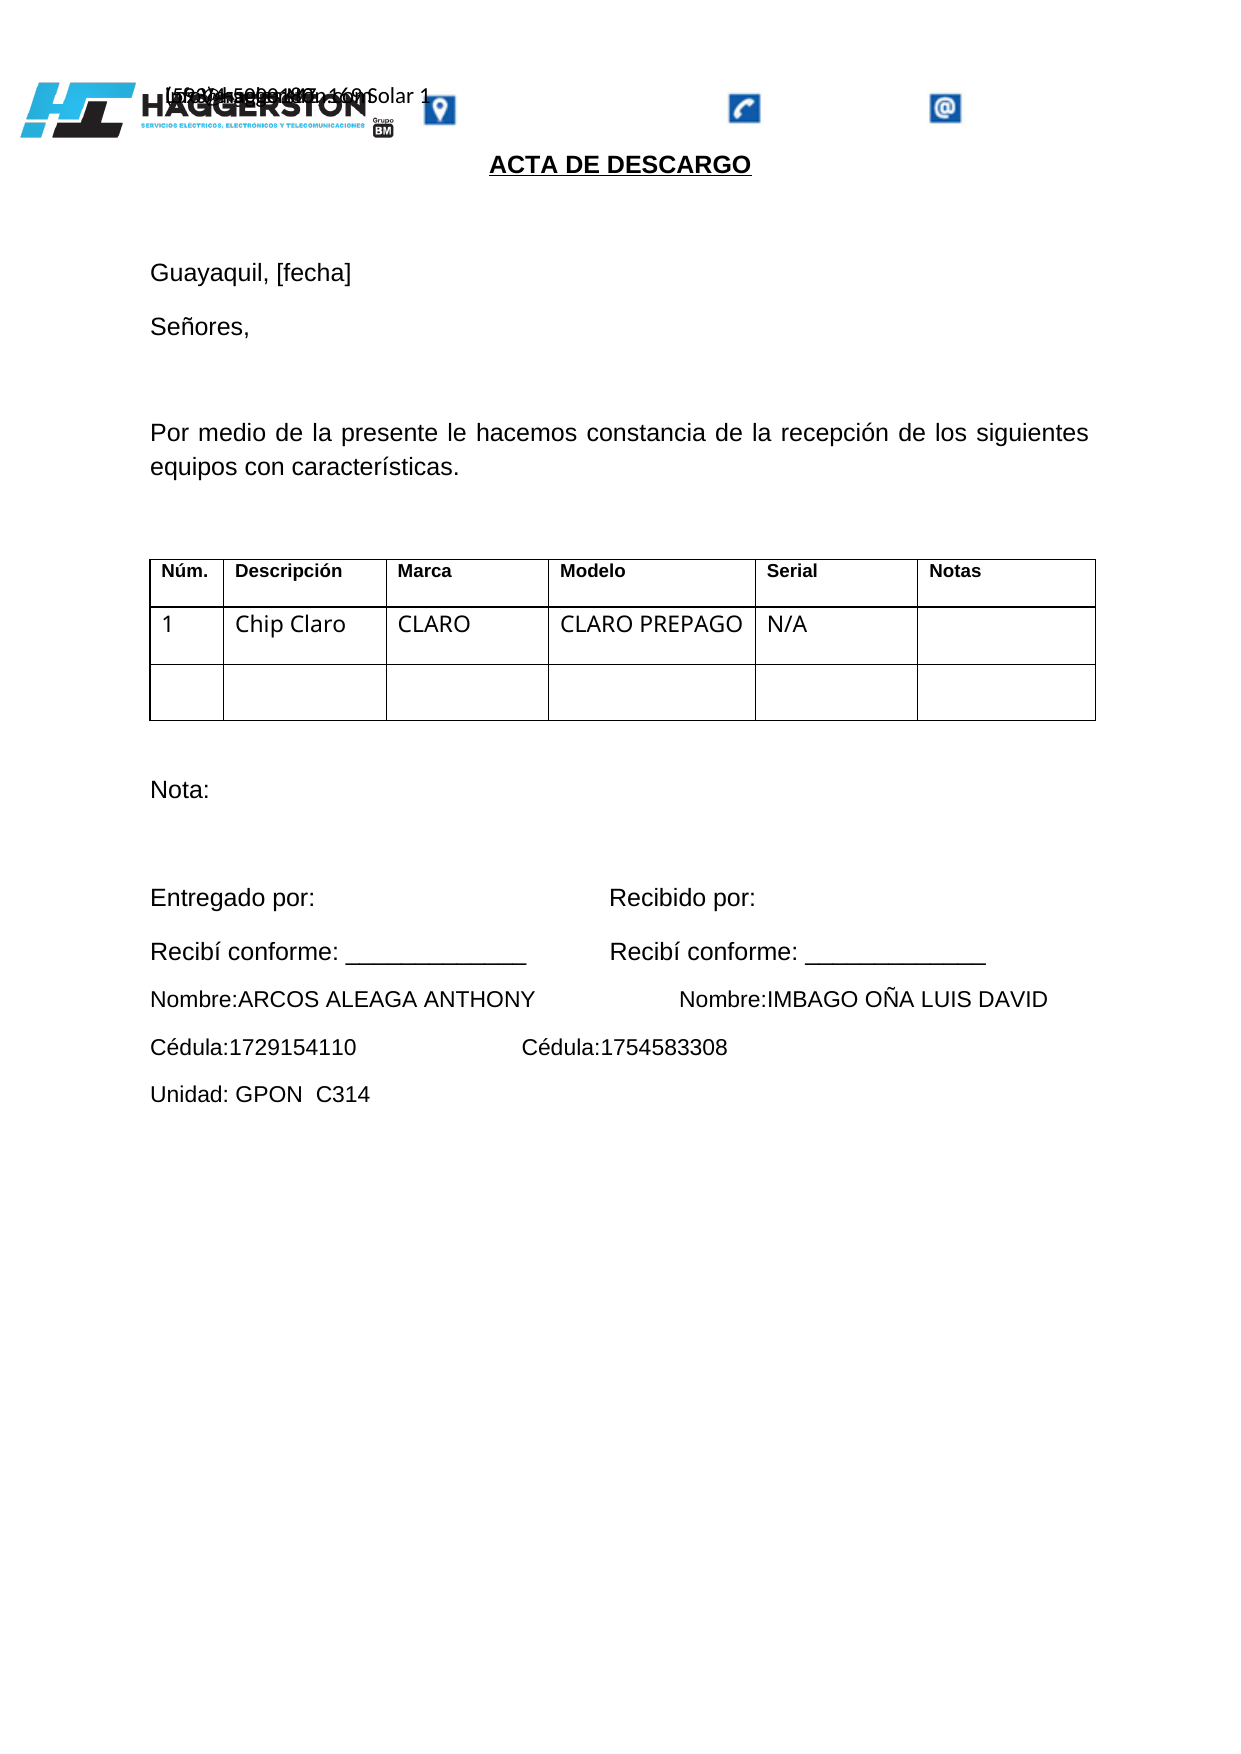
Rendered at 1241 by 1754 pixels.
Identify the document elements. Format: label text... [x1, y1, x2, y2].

table_cell [549, 665, 755, 720]
table_cell [756, 665, 917, 720]
table_header Serial [756, 560, 917, 606]
picture [416, 87, 462, 130]
table_header Notas [918, 560, 1095, 606]
table_cell N/A [756, 608, 917, 663]
table_cell [151, 665, 223, 720]
table_cell CLARO PREPAGO [549, 608, 755, 663]
picture [11, 80, 397, 141]
table_header Núm. [151, 560, 223, 606]
table_header Modelo [549, 560, 755, 606]
text Recibí conforme: _____________ Recibí conforme: _____________ [150, 937, 1090, 966]
text Nombre:ARCOS ALEAGA ANTHONY Nombre:IMBAGO OÑA LUIS DAVID [150, 986, 1090, 1013]
text Unidad: GPON C314 [150, 1081, 1090, 1107]
table_cell 1 [151, 608, 223, 663]
text Entregado por: Recibido por: [150, 883, 1090, 912]
picture [726, 89, 764, 130]
table_cell [918, 665, 1095, 720]
table_header Marca [387, 560, 548, 606]
text Señores, [150, 312, 1090, 340]
text Nota: [150, 775, 1090, 804]
table_cell CLARO [387, 608, 548, 663]
table_cell [224, 665, 386, 720]
text Cédula:1729154110 Cédula:1754583308 [150, 1034, 1090, 1060]
text ACTA DE DESCARGO [150, 150, 1090, 179]
table_cell [387, 665, 548, 720]
table_header Descripción [224, 560, 386, 606]
table_cell [918, 608, 1095, 663]
text Guayaquil, [fecha] [150, 258, 1090, 286]
picture [926, 89, 967, 130]
text Por medio de la presente le hacemos constancia de la recepción de los siguientes equipos con características. [150, 418, 1090, 480]
table_cell Chip Claro [224, 608, 386, 663]
